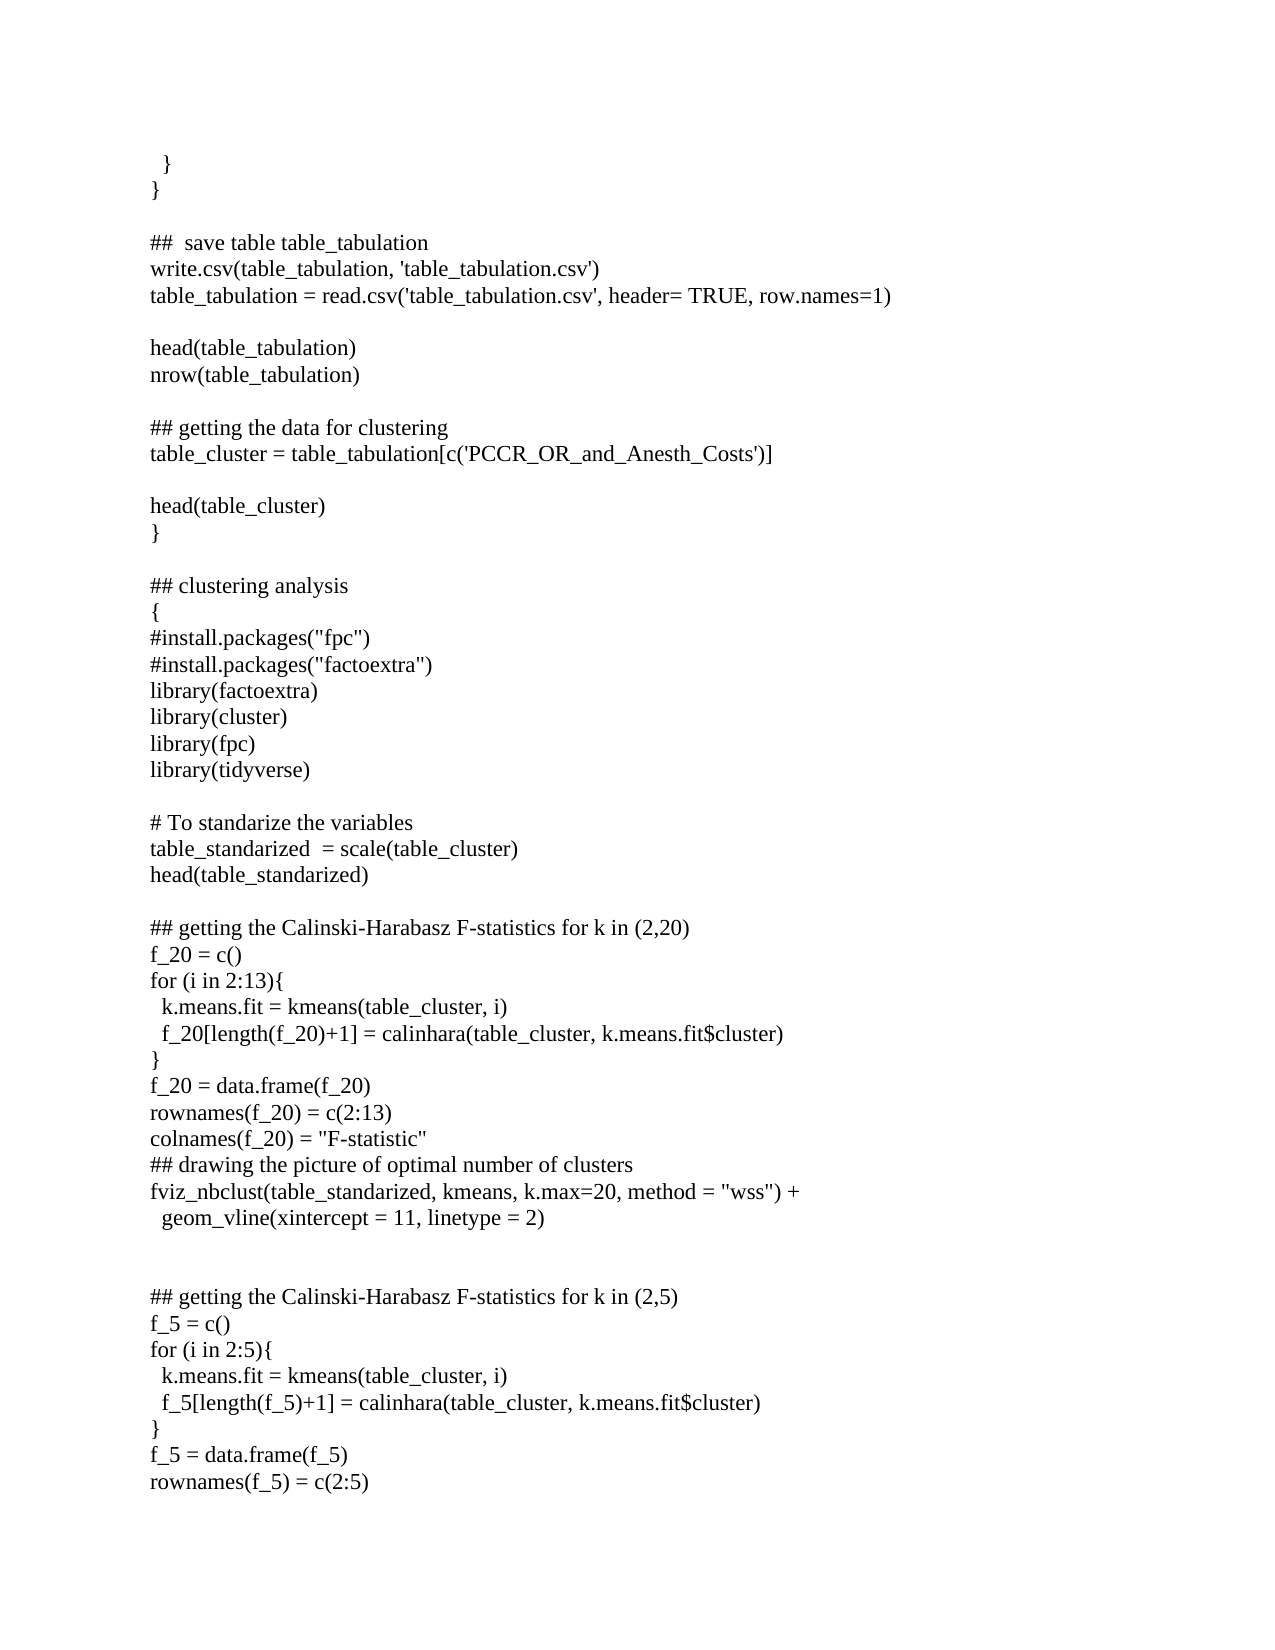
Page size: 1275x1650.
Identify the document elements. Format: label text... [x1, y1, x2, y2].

text table_standarized = scale(table_cluster) [150, 835, 1125, 862]
text library(factoextra) [150, 677, 1125, 703]
text head(table_standarized) [150, 862, 1125, 888]
text rownames(f_5) = c(2:5) [150, 1468, 1125, 1494]
text f_20 = data.frame(f_20) [150, 1072, 1125, 1099]
text } [150, 1415, 1125, 1441]
text ## clustering analysis [150, 572, 1125, 598]
text #install.packages("fpc") [150, 624, 1125, 651]
text geom_vline(xintercept = 11, linetype = 2) [150, 1204, 1125, 1231]
text library(cluster) [150, 703, 1125, 730]
text } [150, 519, 1125, 545]
text for (i in 2:5){ [150, 1336, 1125, 1362]
text f_20[length(f_20)+1] = calinhara(table_cluster, k.means.fit$cluster) [150, 1020, 1125, 1046]
text colnames(f_20) = "F-statistic" [150, 1125, 1125, 1151]
text f_5[length(f_5)+1] = calinhara(table_cluster, k.means.fit$cluster) [150, 1389, 1125, 1415]
text ## save table table_tabulation [150, 229, 1125, 255]
text # To standarize the variables [150, 809, 1125, 835]
text f_20 = c() [150, 941, 1125, 967]
text ## drawing the picture of optimal number of clusters [150, 1151, 1125, 1178]
text table_cluster = table_tabulation[c('PCCR_OR_and_Anesth_Costs')] [150, 440, 1125, 466]
text } [150, 150, 1125, 176]
text } [150, 176, 1125, 203]
text head(table_tabulation) [150, 334, 1125, 361]
text table_tabulation = read.csv('table_tabulation.csv', header= TRUE, row.names=1) [150, 282, 1125, 308]
text library(tidyverse) [150, 756, 1125, 782]
text k.means.fit = kmeans(table_cluster, i) [150, 1362, 1125, 1389]
text fviz_nbclust(table_standarized, kmeans, k.max=20, method = "wss") + [150, 1178, 1125, 1204]
text ## getting the data for clustering [150, 413, 1125, 440]
text write.csv(table_tabulation, 'table_tabulation.csv') [150, 255, 1125, 282]
text f_5 = c() [150, 1309, 1125, 1336]
text ## getting the Calinski-Harabasz F-statistics for k in (2,5) [150, 1283, 1125, 1309]
text library(fpc) [150, 730, 1125, 756]
text } [150, 1046, 1125, 1072]
text f_5 = data.frame(f_5) [150, 1441, 1125, 1468]
text #install.packages("factoextra") [150, 651, 1125, 677]
text { [150, 598, 1125, 624]
text for (i in 2:13){ [150, 967, 1125, 993]
text rownames(f_20) = c(2:13) [150, 1099, 1125, 1125]
text ## getting the Calinski-Harabasz F-statistics for k in (2,20) [150, 914, 1125, 941]
text head(table_cluster) [150, 493, 1125, 519]
text nrow(table_tabulation) [150, 361, 1125, 387]
text k.means.fit = kmeans(table_cluster, i) [150, 993, 1125, 1020]
